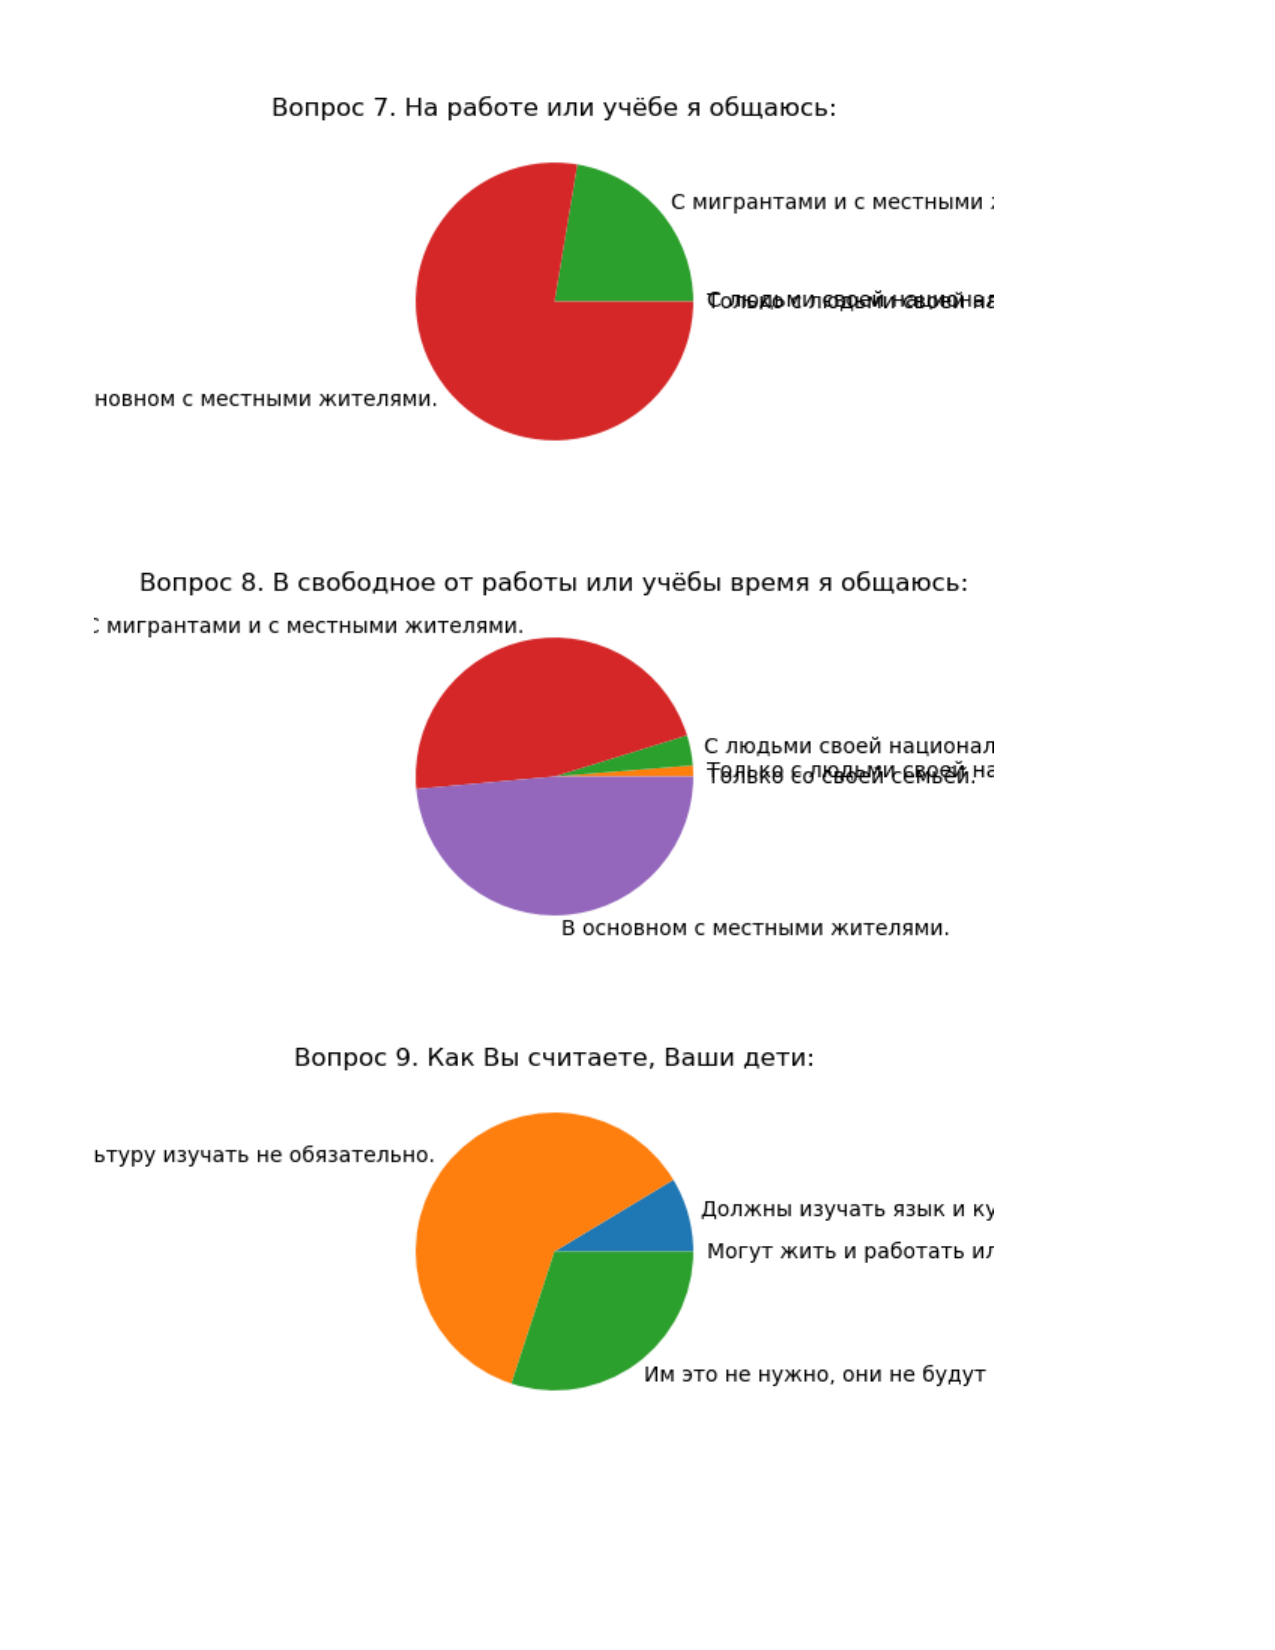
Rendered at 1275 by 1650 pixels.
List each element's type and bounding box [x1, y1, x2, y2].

picture [93, 549, 994, 1000]
picture [93, 1024, 994, 1475]
picture [93, 75, 994, 525]
